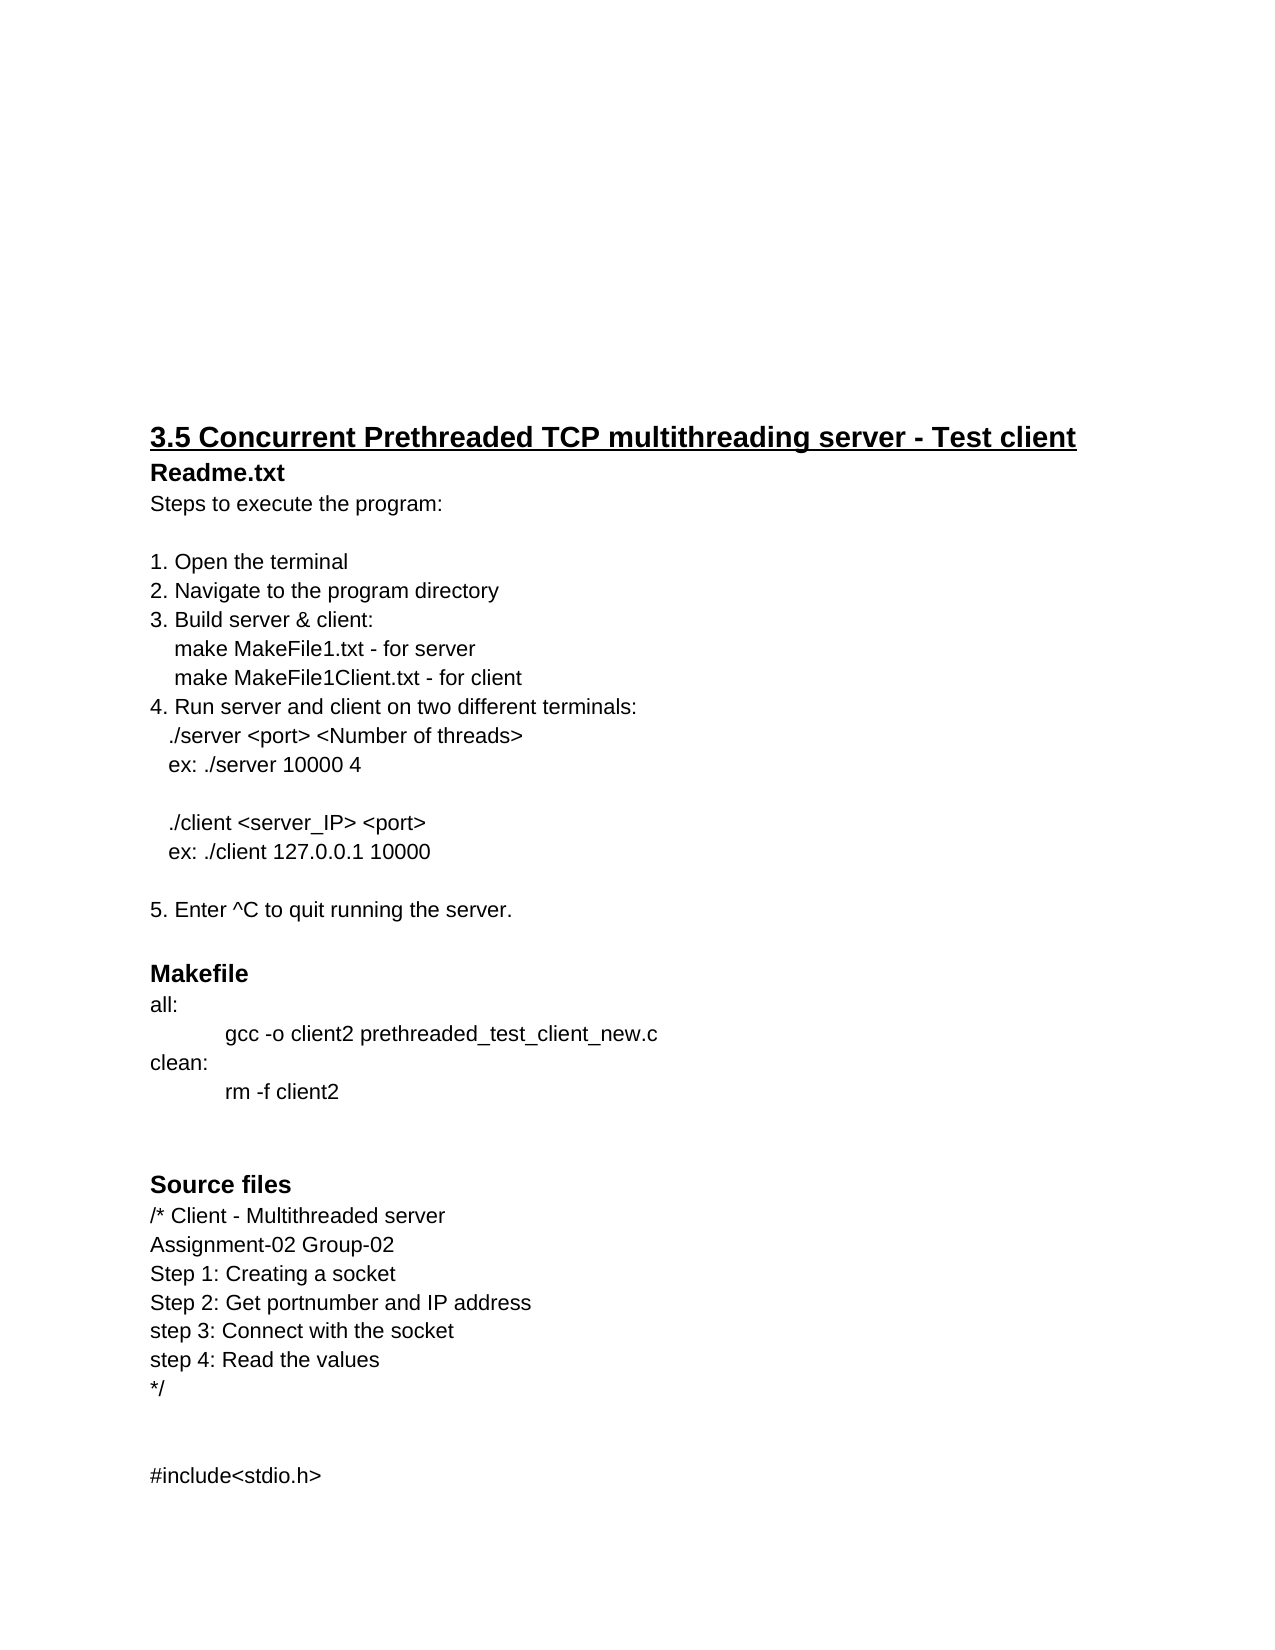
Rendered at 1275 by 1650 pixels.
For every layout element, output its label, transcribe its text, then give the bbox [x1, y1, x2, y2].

text Source files [150, 1169, 1125, 1198]
text Steps to execute the program: 1. Open the terminal 2. Navigate to the program directory 3. Build server & client: make MakeFile1.txt - for server make MakeFile1Client.txt - for client 4. Run server and client on two different terminals: ./server <port> <Number of threads> ex: ./server 10000 4 ./client <server_IP> <port> ex: ./client 127.0.0.1 10000 5. Enter ^C to quit running the server. [150, 491, 1125, 922]
text all: gcc -o client2 prethreaded_test_client_new.c clean: rm -f client2 [150, 992, 1125, 1104]
text Makefile [150, 959, 1125, 987]
text Readme.txt [150, 458, 1125, 487]
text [150, 1203, 1125, 1488]
text 3.5 Concurrent Prethreaded TCP multithreading server - Test client [150, 420, 1125, 453]
